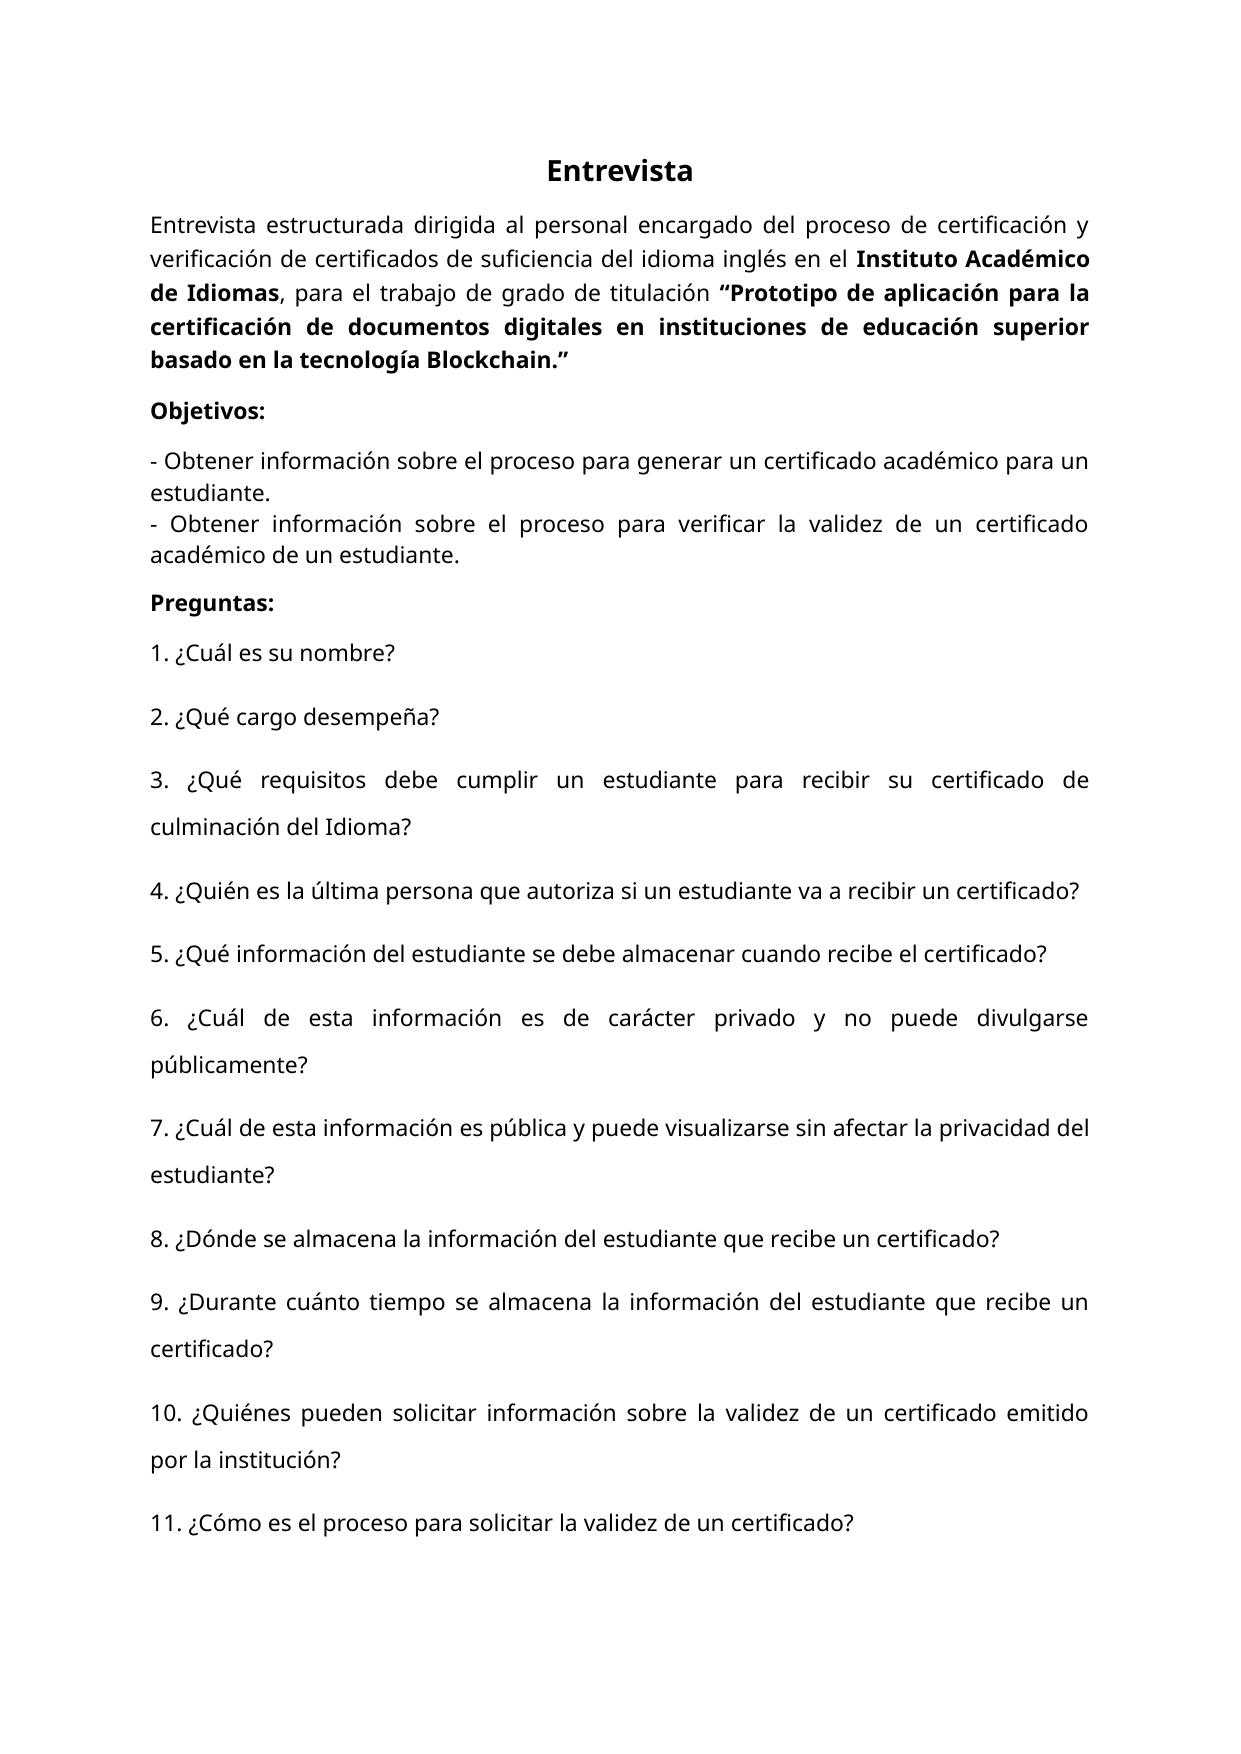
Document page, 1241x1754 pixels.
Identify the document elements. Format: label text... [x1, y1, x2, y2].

text 2. ¿Qué cargo desempeña? [150, 701, 1090, 732]
text 8. ¿Dónde se almacena la información del estudiante que recibe un certificado? [150, 1223, 1090, 1254]
text 3. ¿Qué requisitos debe cumplir un estudiante para recibir su certificado de culminación del Idioma? [150, 764, 1090, 843]
text 9. ¿Durante cuánto tiempo se almacena la información del estudiante que recibe un certificado? [150, 1286, 1090, 1364]
text 11. ¿Cómo es el proceso para solicitar la validez de un certificado? [150, 1507, 1090, 1538]
text 10. ¿Quiénes pueden solicitar información sobre la validez de un certificado emitido por la institución? [150, 1397, 1090, 1475]
text Entrevista [150, 150, 1090, 190]
text Preguntas: [150, 587, 1090, 618]
text 1. ¿Cuál es su nombre? [150, 637, 1090, 669]
text 4. ¿Quién es la última persona que autoriza si un estudiante va a recibir un certificado? [150, 875, 1090, 906]
text - Obtener información sobre el proceso para verificar la validez de un certificado académico de un estudiante. [150, 508, 1090, 570]
text 6. ¿Cuál de esta información es de carácter privado y no puede divulgarse públicamente? [150, 1002, 1090, 1080]
text Objetivos: [150, 395, 1090, 426]
text Entrevista estructurada dirigida al personal encargado del proceso de certificación y verificación de certificados de suficiencia del idioma inglés en el Instituto Académico de Idiomas, para el trabajo de grado de titulación “Prototipo de aplicación para la certificación de documentos digitales en instituciones de educación superior basado en la tecnología Blockchain.” [150, 209, 1090, 376]
text 7. ¿Cuál de esta información es pública y puede visualizarse sin afectar la privacidad del estudiante? [150, 1112, 1090, 1191]
text - Obtener información sobre el proceso para generar un certificado académico para un estudiante. [150, 445, 1090, 508]
text 5. ¿Qué información del estudiante se debe almacenar cuando recibe el certificado? [150, 938, 1090, 970]
